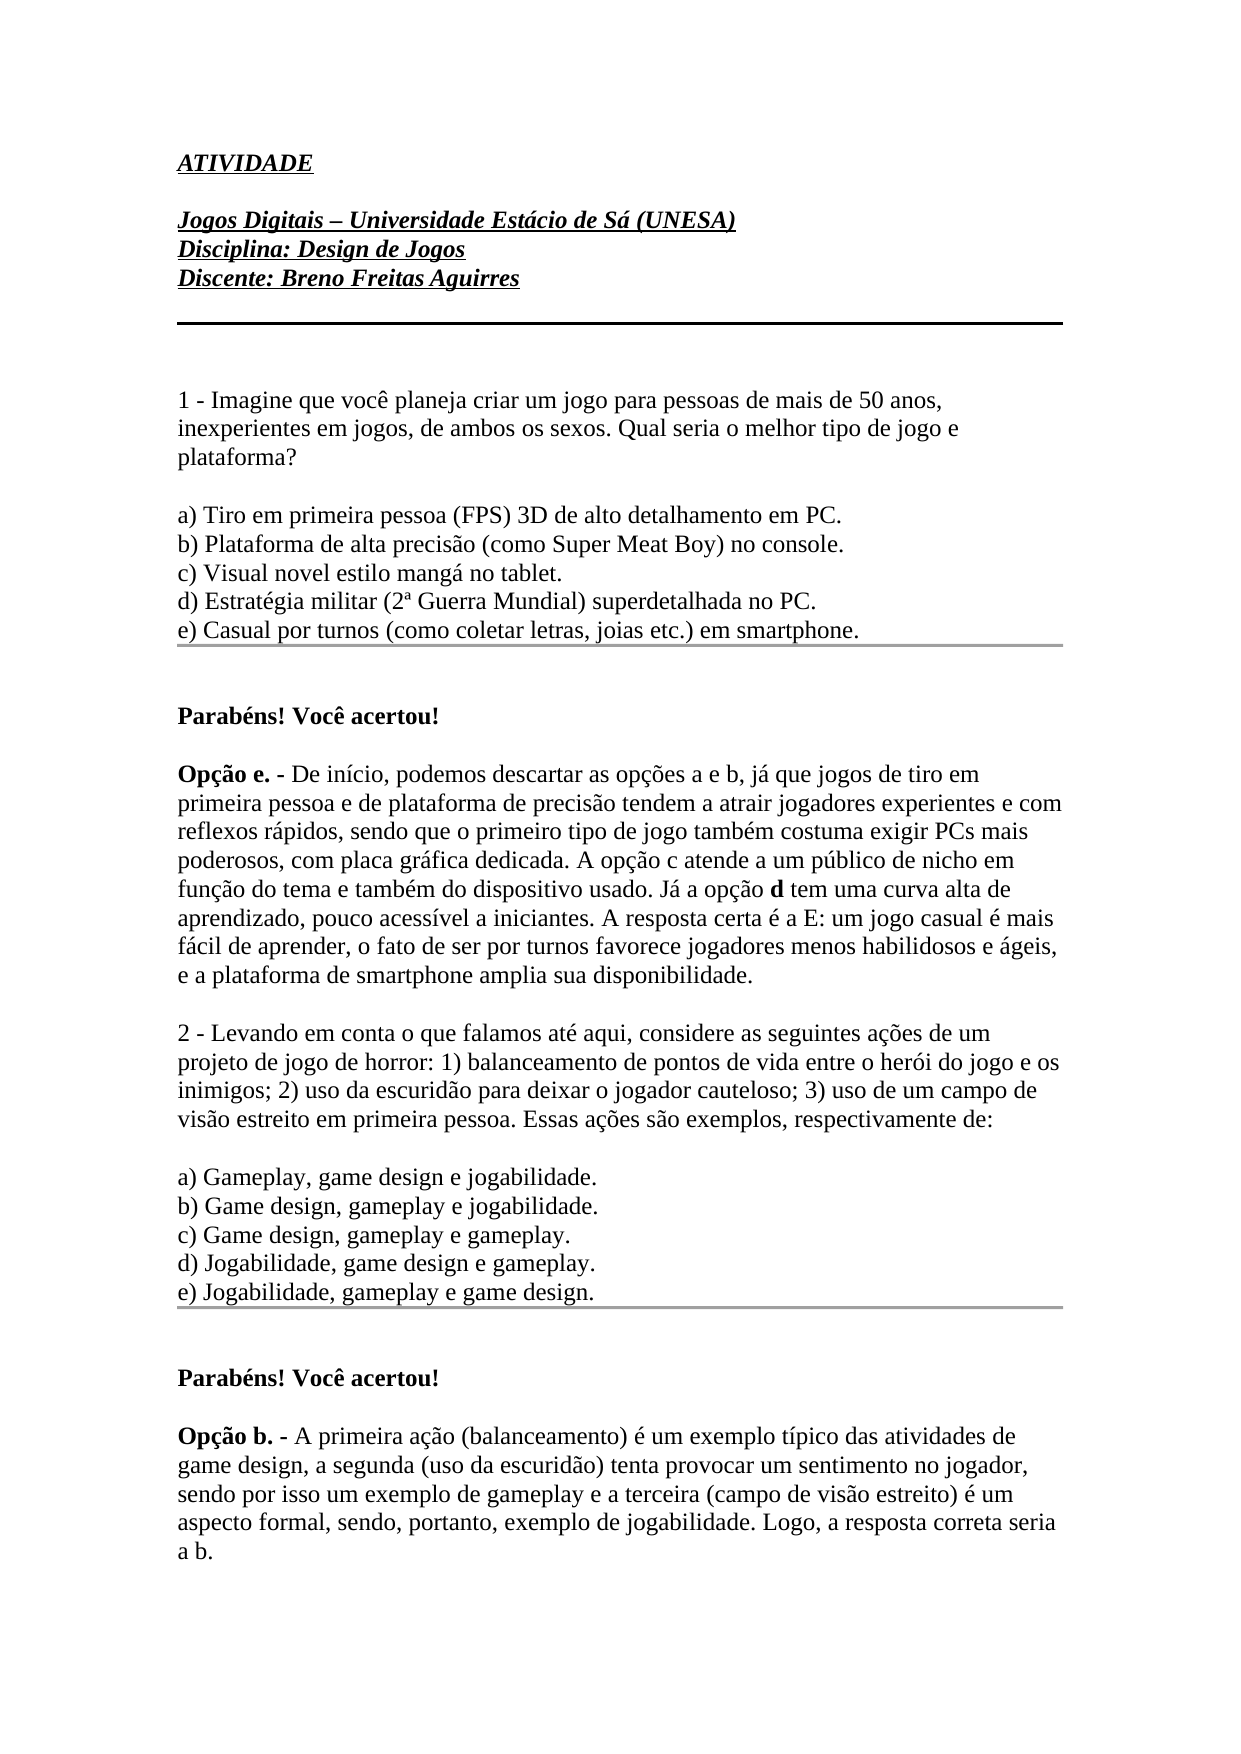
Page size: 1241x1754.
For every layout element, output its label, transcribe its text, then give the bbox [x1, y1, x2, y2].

text a) Gameplay, game design e jogabilidade. [177, 1162, 1063, 1191]
text 1 - Imagine que você planeja criar um jogo para pessoas de mais de 50 anos, inexperientes em jogos, de ambos os sexos. Qual seria o melhor tipo de jogo e plataforma? [177, 385, 1063, 471]
text c) Visual novel estilo mangá no tablet. [177, 558, 1063, 586]
text Jogos Digitais – Universidade Estácio de Sá (UNESA) [177, 205, 1063, 234]
text Parabéns! Você acertou! [177, 1363, 1063, 1392]
text ATIVIDADE [177, 148, 1063, 176]
text a) Tiro em primeira pessoa (FPS) 3D de alto detalhamento em PC. [177, 500, 1063, 529]
text 2 - Levando em conta o que falamos até aqui, considere as seguintes ações de um projeto de jogo de horror: 1) balanceamento de pontos de vida entre o herói do jogo e os inimigos; 2) uso da escuridão para deixar o jogador cauteloso; 3) uso de um campo de visão estreito em primeira pessoa. Essas ações são exemplos, respectivamente de: [177, 1018, 1063, 1133]
text Disciplina: Design de Jogos [177, 234, 1063, 263]
text b) Game design, gameplay e jogabilidade. [177, 1191, 1063, 1220]
text Opção e. - De início, podemos descartar as opções a e b, já que jogos de tiro em primeira pessoa e de plataforma de precisão tendem a atrair jogadores experientes e com reflexos rápidos, sendo que o primeiro tipo de jogo também costuma exigir PCs mais poderosos, com placa gráfica dedicada. A opção c atende a um público de nicho em função do tema e também do dispositivo usado. Já a opção d tem uma curva alta de aprendizado, pouco acessível a iniciantes. A resposta certa é a E: um jogo casual é mais fácil de aprender, o fato de ser por turnos favorece jogadores menos habilidosos e ágeis, e a plataforma de smartphone amplia sua disponibilidade. [177, 759, 1063, 989]
text Discente: Breno Freitas Aguirres [177, 263, 1063, 291]
text d) Jogabilidade, game design e gameplay. [177, 1248, 1063, 1277]
text b) Plataforma de alta precisão (como Super Meat Boy) no console. [177, 529, 1063, 558]
text e) Jogabilidade, gameplay e game design. [177, 1277, 1063, 1306]
text c) Game design, gameplay e gameplay. [177, 1220, 1063, 1248]
text e) Casual por turnos (como coletar letras, joias etc.) em smartphone. [177, 615, 1063, 643]
text d) Estratégia militar (2ª Guerra Mundial) superdetalhada no PC. [177, 586, 1063, 615]
text Parabéns! Você acertou! [177, 701, 1063, 730]
text Opção b. - A primeira ação (balanceamento) é um exemplo típico das atividades de game design, a segunda (uso da escuridão) tenta provocar um sentimento no jogador, sendo por isso um exemplo de gameplay e a terceira (campo de visão estreito) é um aspecto formal, sendo, portanto, exemplo de jogabilidade. Logo, a resposta correta seria a b. [177, 1421, 1063, 1565]
